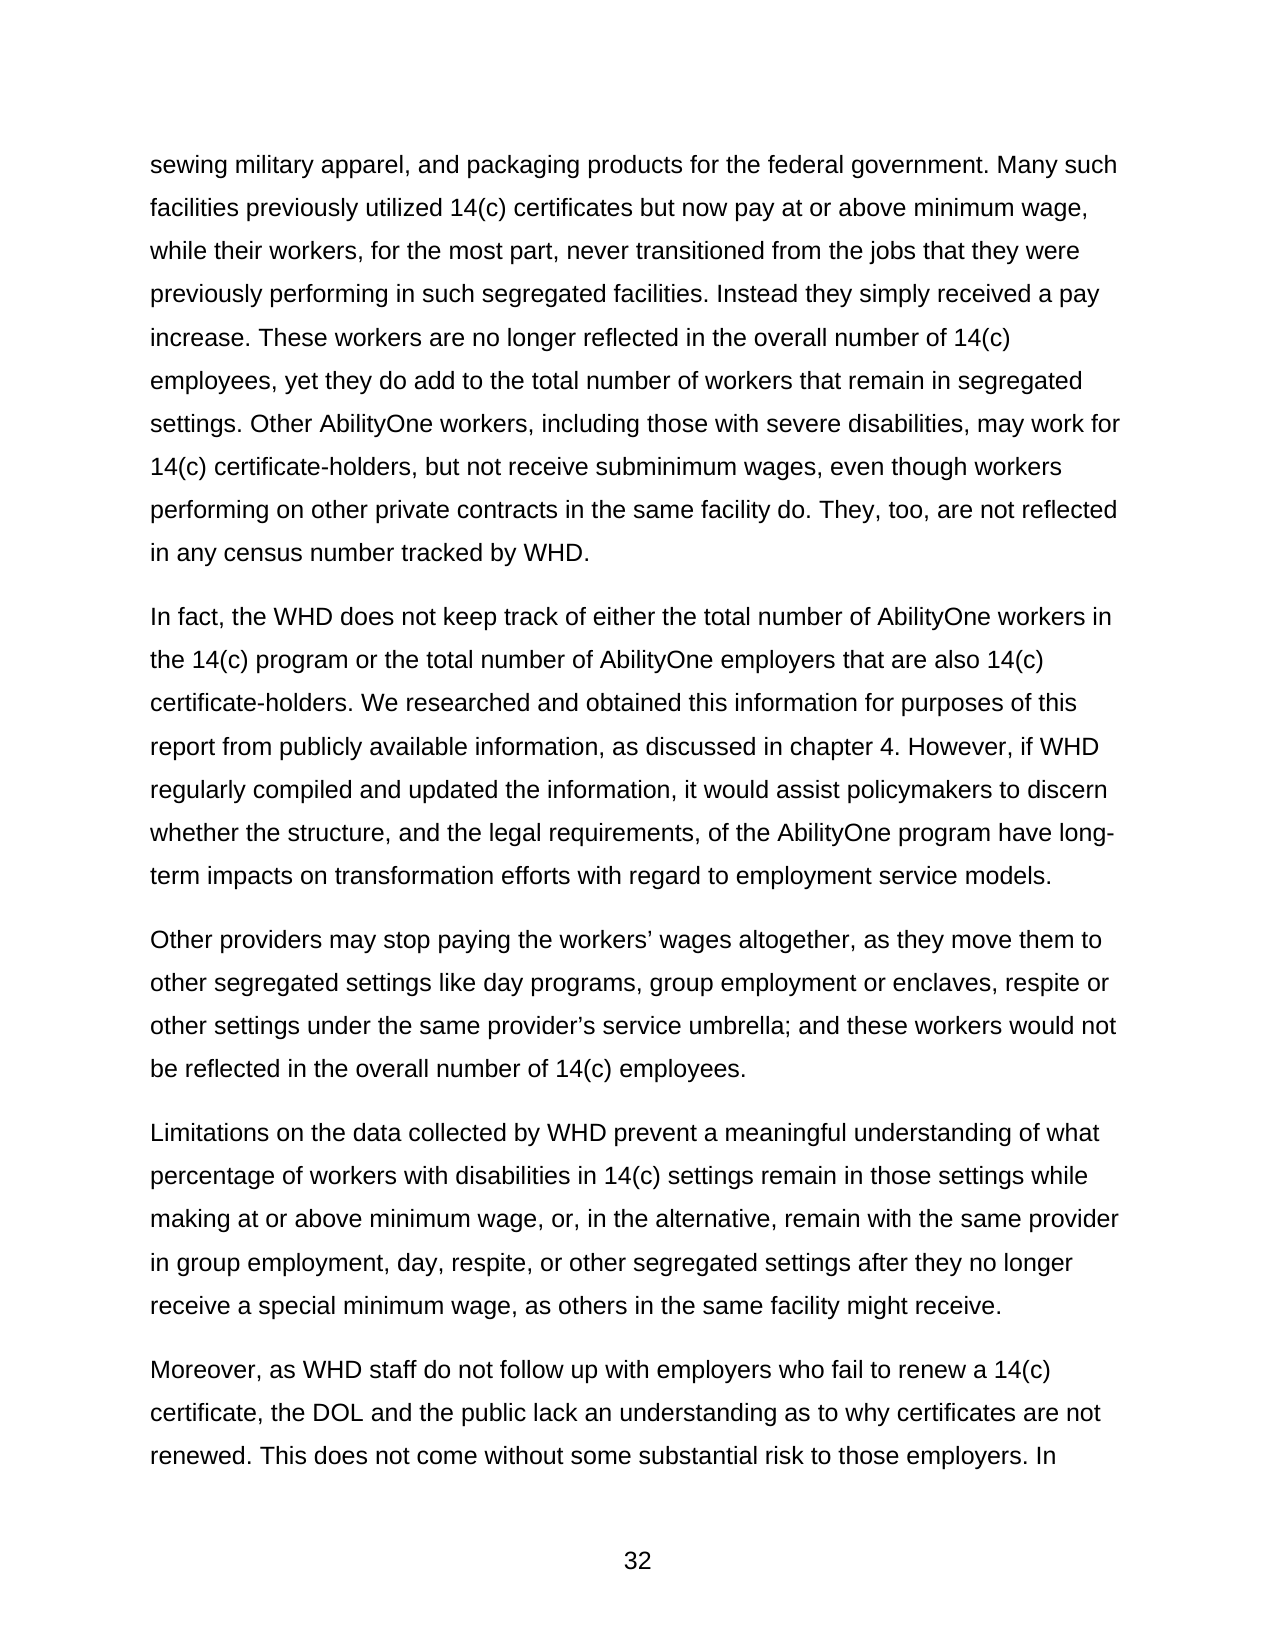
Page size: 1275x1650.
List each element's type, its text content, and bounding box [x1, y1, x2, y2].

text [150, 150, 1125, 567]
text Other providers may stop paying the workers’ wages altogether, as they move them to other segregated settings like day programs, group employment or enclaves, respite or other settings under the same provider’s service umbrella; and these workers would not be reflected in the overall number of 14(c) employees. [150, 925, 1125, 1083]
text Limitations on the data collected by WHD prevent a meaningful understanding of what percentage of workers with disabilities in 14(c) settings remain in those settings while making at or above minimum wage, or, in the alternative, remain with the same provider in group employment, day, respite, or other segregated settings after they no longer receive a special minimum wage, as others in the same facility might receive. [150, 1118, 1125, 1319]
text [150, 1354, 1125, 1469]
text In fact, the WHD does not keep track of either the total number of AbilityOne workers in the 14(c) program or the total number of AbilityOne employers that are also 14(c) certificate-holders. We researched and obtained this information for purposes of this report from publicly available information, as discussed in chapter 4. However, if WHD regularly compiled and updated the information, it would assist policymakers to discern whether the structure, and the legal requirements, of the AbilityOne program have long-term impacts on transformation efforts with regard to employment service models. [150, 602, 1125, 889]
